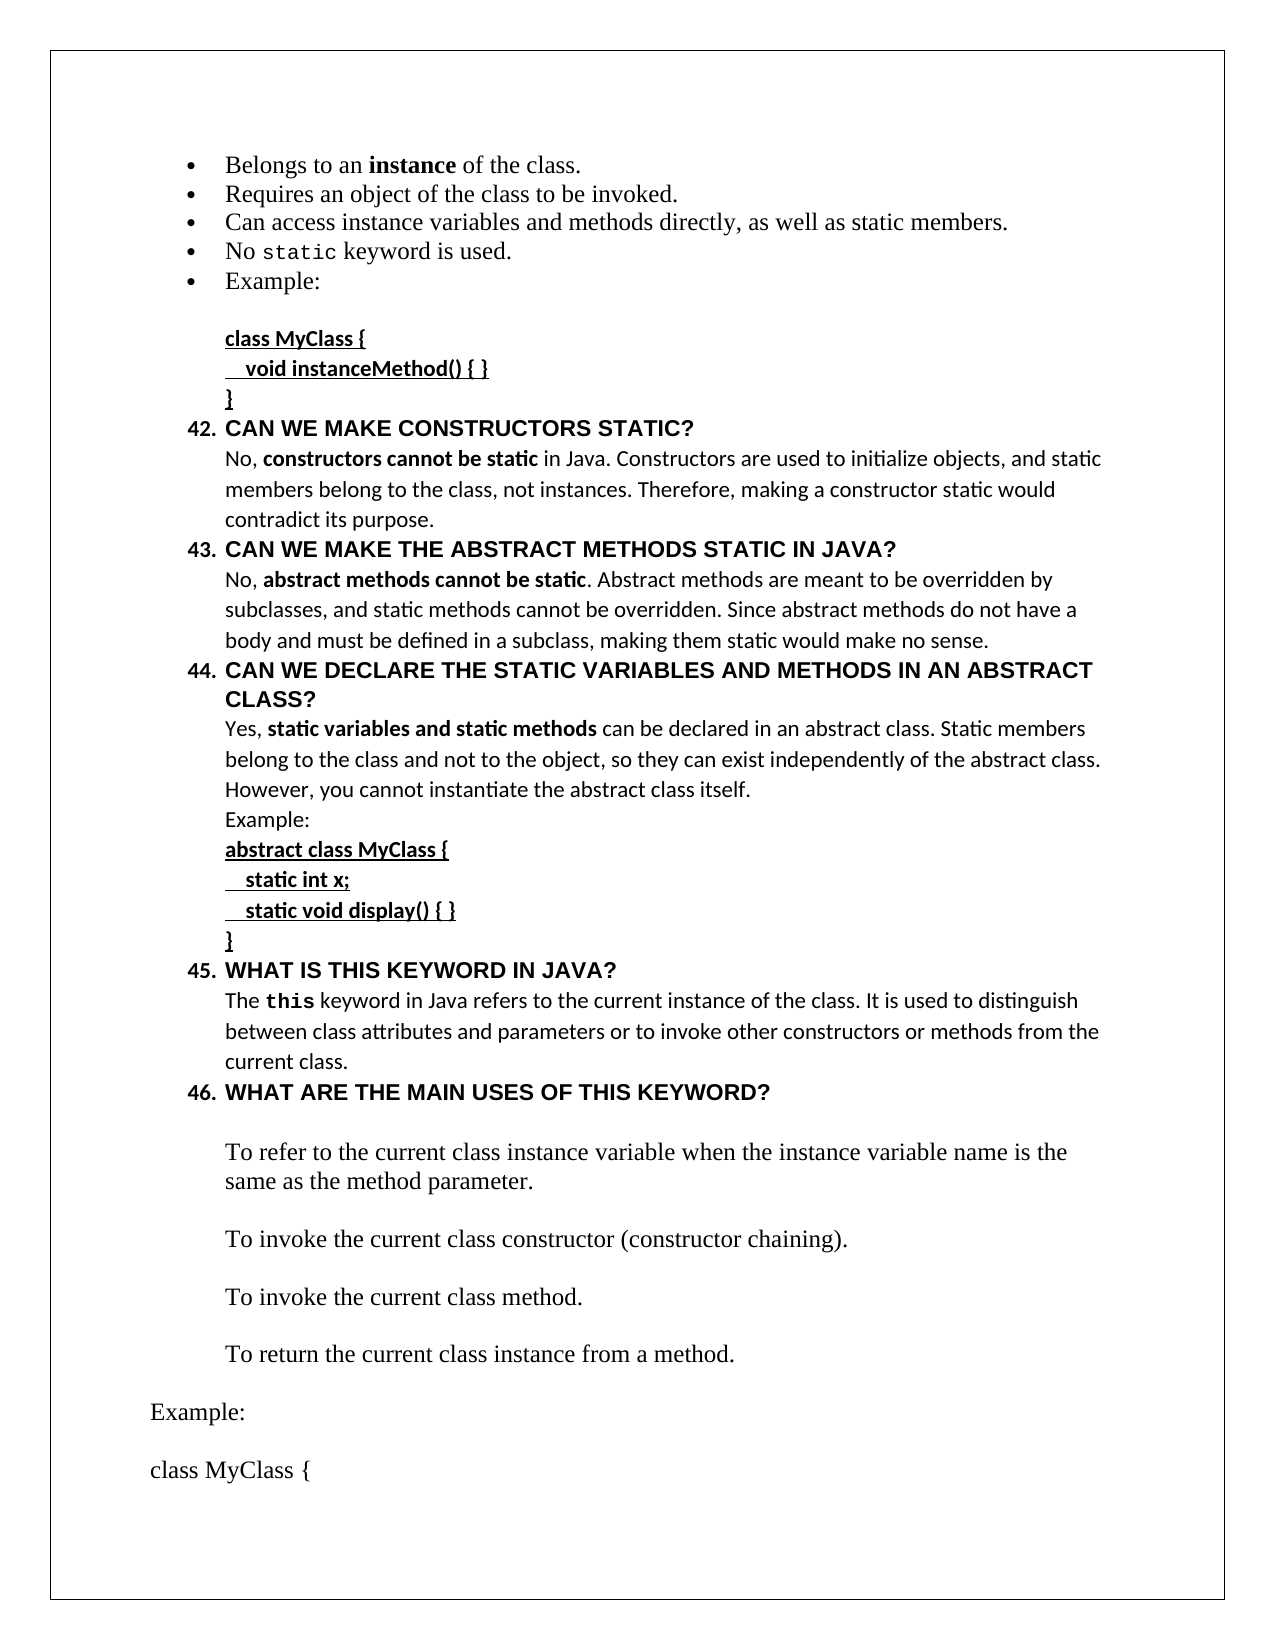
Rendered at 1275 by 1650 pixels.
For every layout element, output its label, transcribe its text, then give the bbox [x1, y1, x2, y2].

list Example: [225, 805, 1125, 833]
text To return the current class instance from a method. [225, 1339, 1125, 1368]
list Yes, static variables and static methods can be declared in an abstract class. Static members belong to the class and not to the object, so they can exist independently of the abstract class. However, you cannot instantiate the abstract class itself. [225, 714, 1125, 803]
text To invoke the current class constructor (constructor chaining). [225, 1224, 1125, 1252]
list class MyClass { [225, 324, 1125, 352]
list } [225, 926, 1125, 954]
list Requires an object of the class to be invoked. [187, 179, 1125, 207]
list void instanceMethod() { } [225, 354, 1125, 382]
list CAN WE DECLARE THE STATIC VARIABLES AND METHODS IN AN ABSTRACT CLASS? [187, 656, 1125, 712]
list No, abstract methods cannot be static. Abstract methods are meant to be overridden by subclasses, and static methods cannot be overridden. Since abstract methods do not have a body and must be defined in a subclass, making them static would make no sense. [225, 565, 1125, 654]
list static void display() { } [225, 896, 1125, 924]
list WHAT IS THIS KEYWORD IN JAVA? [187, 956, 1125, 984]
list Can access instance variables and methods directly, as well as static members. [187, 207, 1125, 236]
list } [225, 384, 1125, 412]
list The this keyword in Java refers to the current instance of the class. It is used to distinguish between class attributes and parameters or to invoke other constructors or methods from the current class. [225, 986, 1125, 1075]
list No static keyword is used. [187, 236, 1125, 266]
text To invoke the current class method. [225, 1282, 1125, 1310]
list static int x; [225, 866, 1125, 894]
list CAN WE MAKE CONSTRUCTORS STATIC? [187, 414, 1125, 442]
list CAN WE MAKE THE ABSTRACT METHODS STATIC IN JAVA? [187, 535, 1125, 563]
list abstract class MyClass { [225, 835, 1125, 863]
list Belongs to an instance of the class. [187, 150, 1125, 179]
text To refer to the current class instance variable when the instance variable name is the same as the method parameter. [225, 1137, 1125, 1194]
list WHAT ARE THE MAIN USES OF THIS KEYWORD? [187, 1078, 1125, 1106]
list Example: [187, 266, 1125, 294]
text Example: [150, 1397, 1125, 1426]
text class MyClass { [150, 1455, 1125, 1484]
list No, constructors cannot be static in Java. Constructors are used to initialize objects, and static members belong to the class, not instances. Therefore, making a constructor static would contradict its purpose. [225, 444, 1125, 533]
